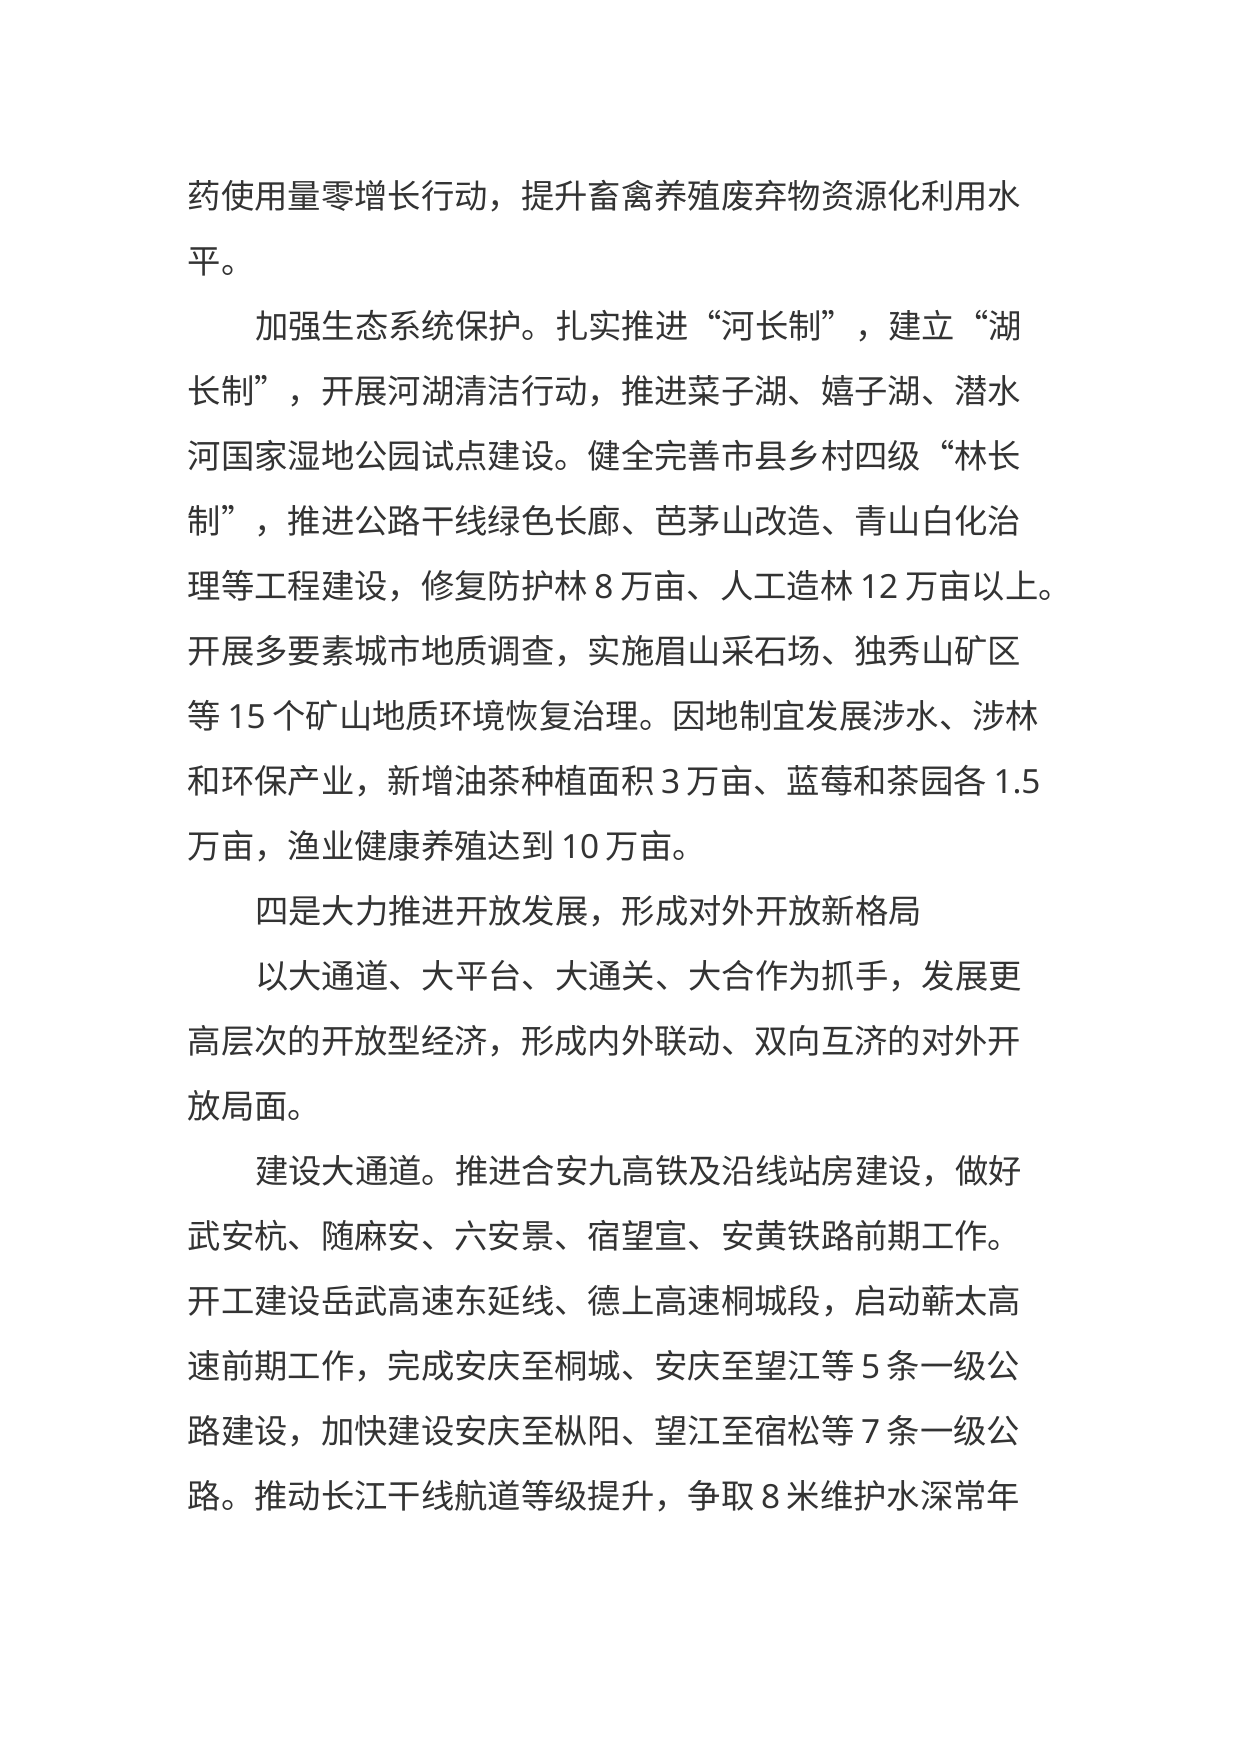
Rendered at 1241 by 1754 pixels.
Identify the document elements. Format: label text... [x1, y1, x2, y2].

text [187, 1137, 1053, 1527]
text 以大通道、大平台、大通关、大合作为抓手，发展更高层次的开放型经济，形成内外联动、双向互济的对外开放局面。 [187, 942, 1053, 1137]
text 加强生态系统保护。扎实推进“河长制”，建立“湖长制”，开展河湖清洁行动，推进菜子湖、嬉子湖、潜水河国家湿地公园试点建设。健全完善市县乡村四级“林长制”，推进公路干线绿色长廊、芭茅山改造、青山白化治理等工程建设，修复防护林8万亩、人工造林12万亩以上。开展多要素城市地质调查，实施眉山采石场、独秀山矿区等15个矿山地质环境恢复治理。因地制宜发展涉水、涉林和环保产业，新增油茶种植面积3万亩、蓝莓和茶园各1.5万亩，渔业健康养殖达到10万亩。 [187, 292, 1053, 877]
text 四是大力推进开放发展，形成对外开放新格局 [187, 877, 1053, 942]
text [187, 162, 1053, 292]
